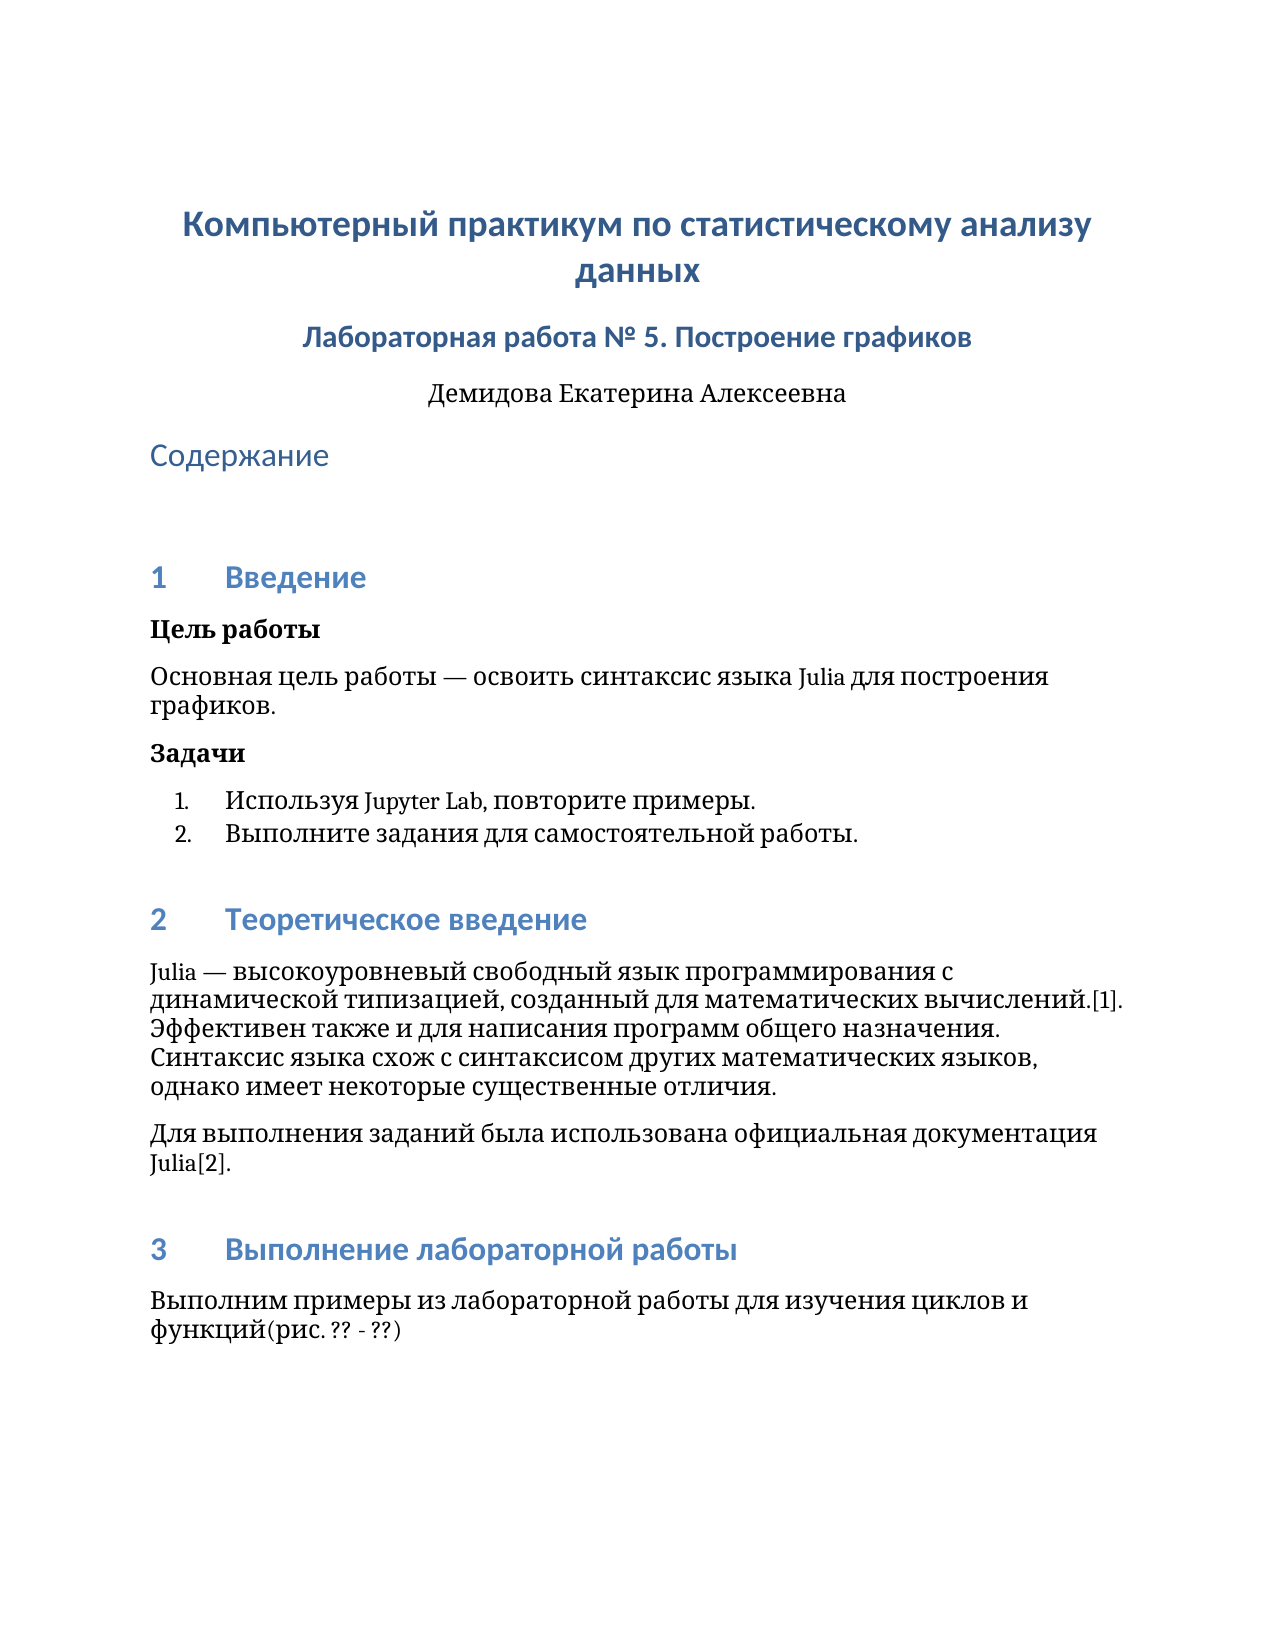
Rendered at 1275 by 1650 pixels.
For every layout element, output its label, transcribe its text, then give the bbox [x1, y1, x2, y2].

title Компьютерный практикум по статистическому анализу данных [150, 200, 1125, 292]
text Демидова Екатерина Алексеевна [150, 380, 1125, 408]
subtitle 1 Введение [150, 556, 1125, 597]
subtitle 2 Теоретическое введение [150, 898, 1125, 939]
subtitle Лабораторная работа № 5. Построение графиков [150, 317, 1125, 355]
list Используя Jupyter Lab, повторите примеры. [175, 787, 1125, 816]
list Выполните задания для самостоятельной работы. [175, 819, 1125, 848]
text Julia — высокоуровневый свободный язык программирования с динамической типизацией, созданный для математических вычислений.[1]. Эффективен также и для написания программ общего назначения. Синтаксис языка схож с синтаксисом других математических языков, однако имеет некоторые существенные отличия. [150, 958, 1125, 1101]
text Цель работы [150, 616, 1125, 644]
text Задачи [150, 739, 1125, 768]
text Для выполнения заданий была использована официальная документация Julia[2]. [150, 1120, 1125, 1178]
text Основная цель работы — освоить синтаксис языка Julia для построения графиков. [150, 663, 1125, 721]
text Выполним примеры из лабораторной работы для изучения циклов и функций(рис. ?? - ??) [150, 1287, 1125, 1345]
subtitle 3 Выполнение лабораторной работы [150, 1228, 1125, 1268]
